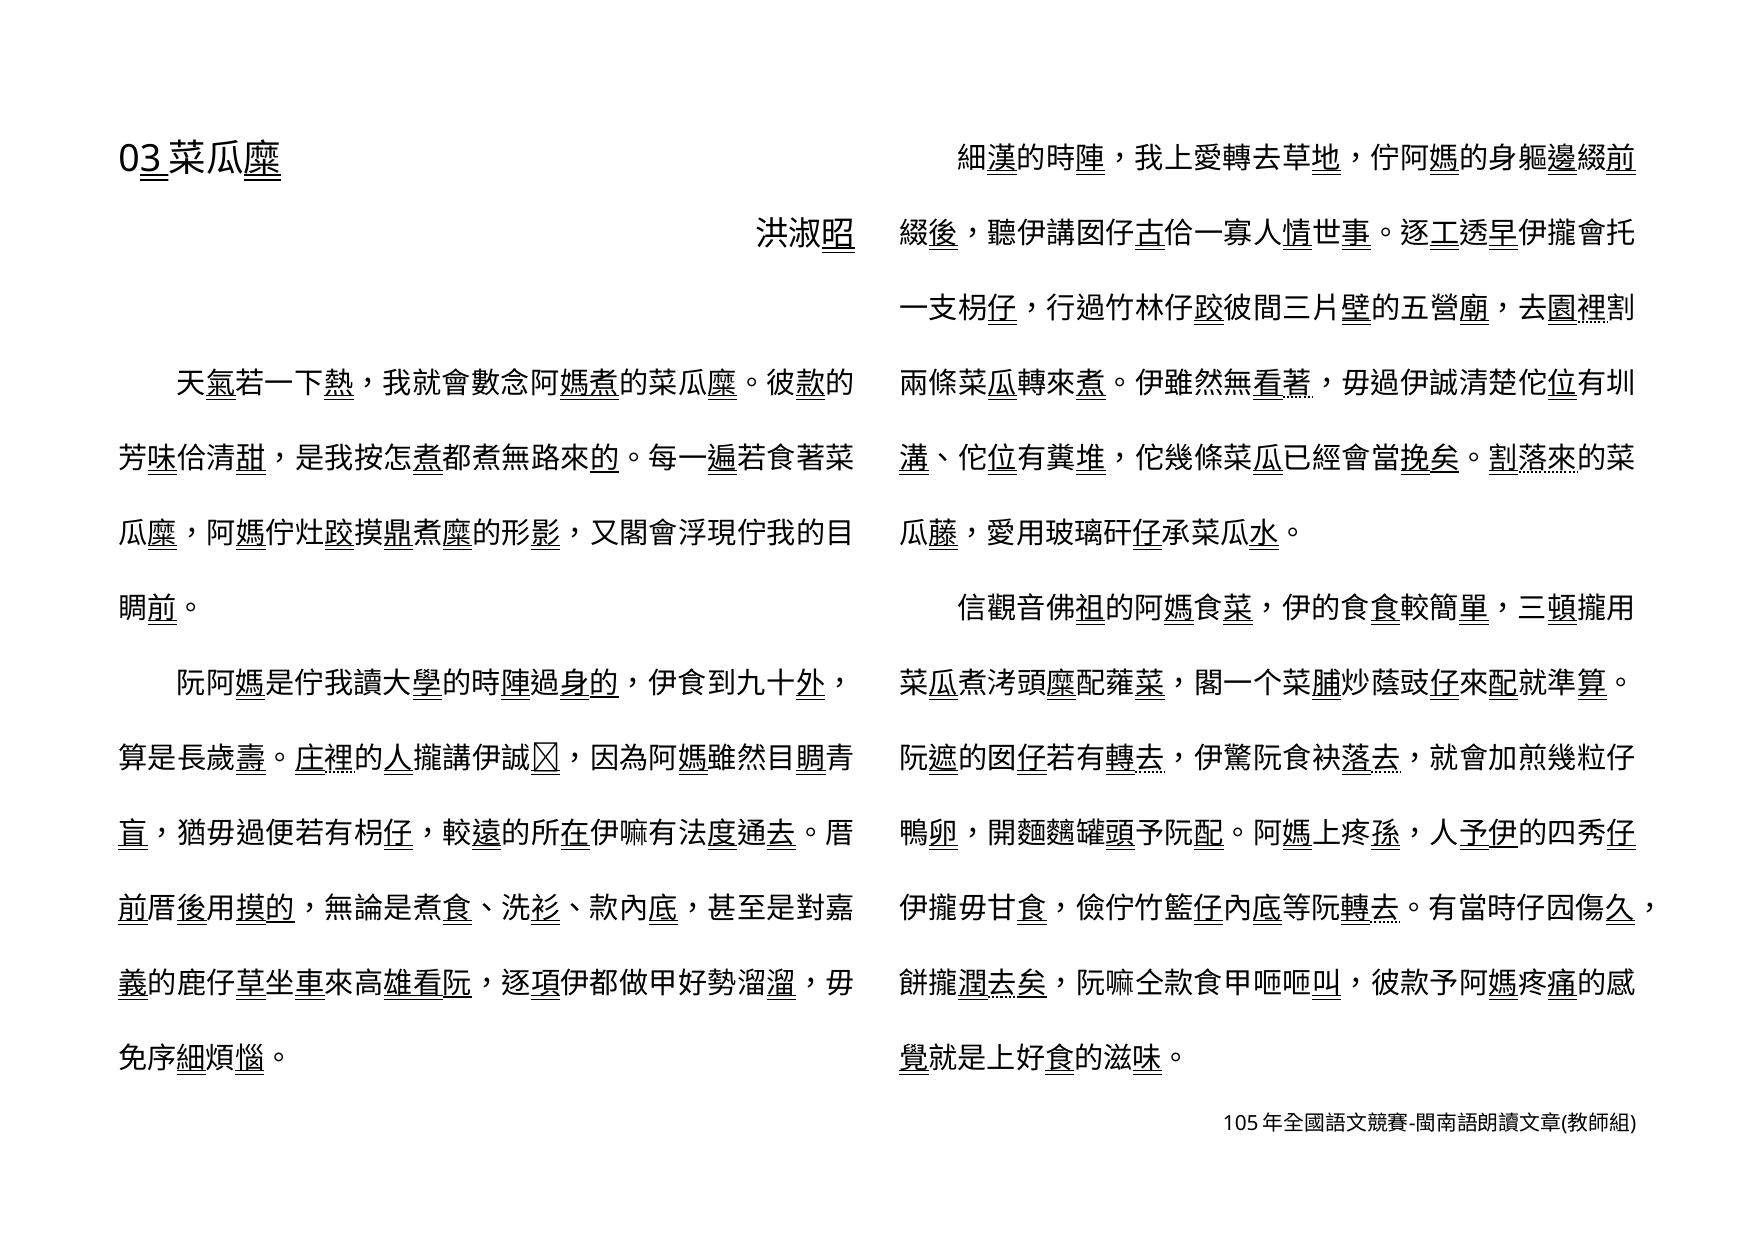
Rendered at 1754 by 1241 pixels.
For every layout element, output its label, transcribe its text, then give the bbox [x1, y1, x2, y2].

text 天氣若一下熱，我就會數念阿媽煮的菜瓜糜。彼款的芳味佮清甜，是我按怎煮都煮無路來的。每一遍若食著菜瓜糜，阿媽佇灶跤摸鼎煮糜的形影，又閣會浮現佇我的目睭前。 [118, 343, 855, 643]
text 阮阿媽是佇我讀大學的時陣過身的，伊食到九十外，算是長歲壽。庄裡的人攏講伊誠𠢕，因為阿媽雖然目睭青盲，猶毋過便若有枴仔，較遠的所在伊嘛有法度通去。厝前厝後用摸的，無論是煮食、洗衫、款內底，甚至是對嘉義的鹿仔草坐車來高雄看阮，逐項伊都做甲好勢溜溜，毋免序細煩惱。 [118, 643, 855, 1093]
text 03菜瓜糜 [118, 118, 855, 193]
text 洪淑昭 [118, 193, 855, 268]
text 信觀音佛祖的阿媽食菜，伊的食食較簡單，三頓攏用菜瓜煮洘頭糜配蕹菜，閣一个菜脯炒蔭豉仔來配就準算。阮遮的囡仔若有轉去，伊驚阮食袂落去，就會加煎幾粒仔鴨卵，開麵麶罐頭予阮配。阿媽上疼孫，人予伊的四秀仔伊攏毋甘食，儉佇竹籃仔內底等阮轉去。有當時仔囥傷久，餅攏潤去矣，阮嘛仝款食甲咂咂叫，彼款予阿媽疼痛的感覺就是上好食的滋味。 [899, 568, 1636, 1093]
text 細漢的時陣，我上愛轉去草地，佇阿媽的身軀邊綴前綴後，聽伊講囡仔古佮一寡人情世事。逐工透早伊攏會托一支枴仔，行過竹林仔跤彼間三片壁的五營廟，去園裡割兩條菜瓜轉來煮。伊雖然無看著，毋過伊誠清楚佗位有圳溝、佗位有糞堆，佗幾條菜瓜已經會當挽矣。割落來的菜瓜藤，愛用玻璃矸仔承菜瓜水。 [899, 118, 1636, 568]
